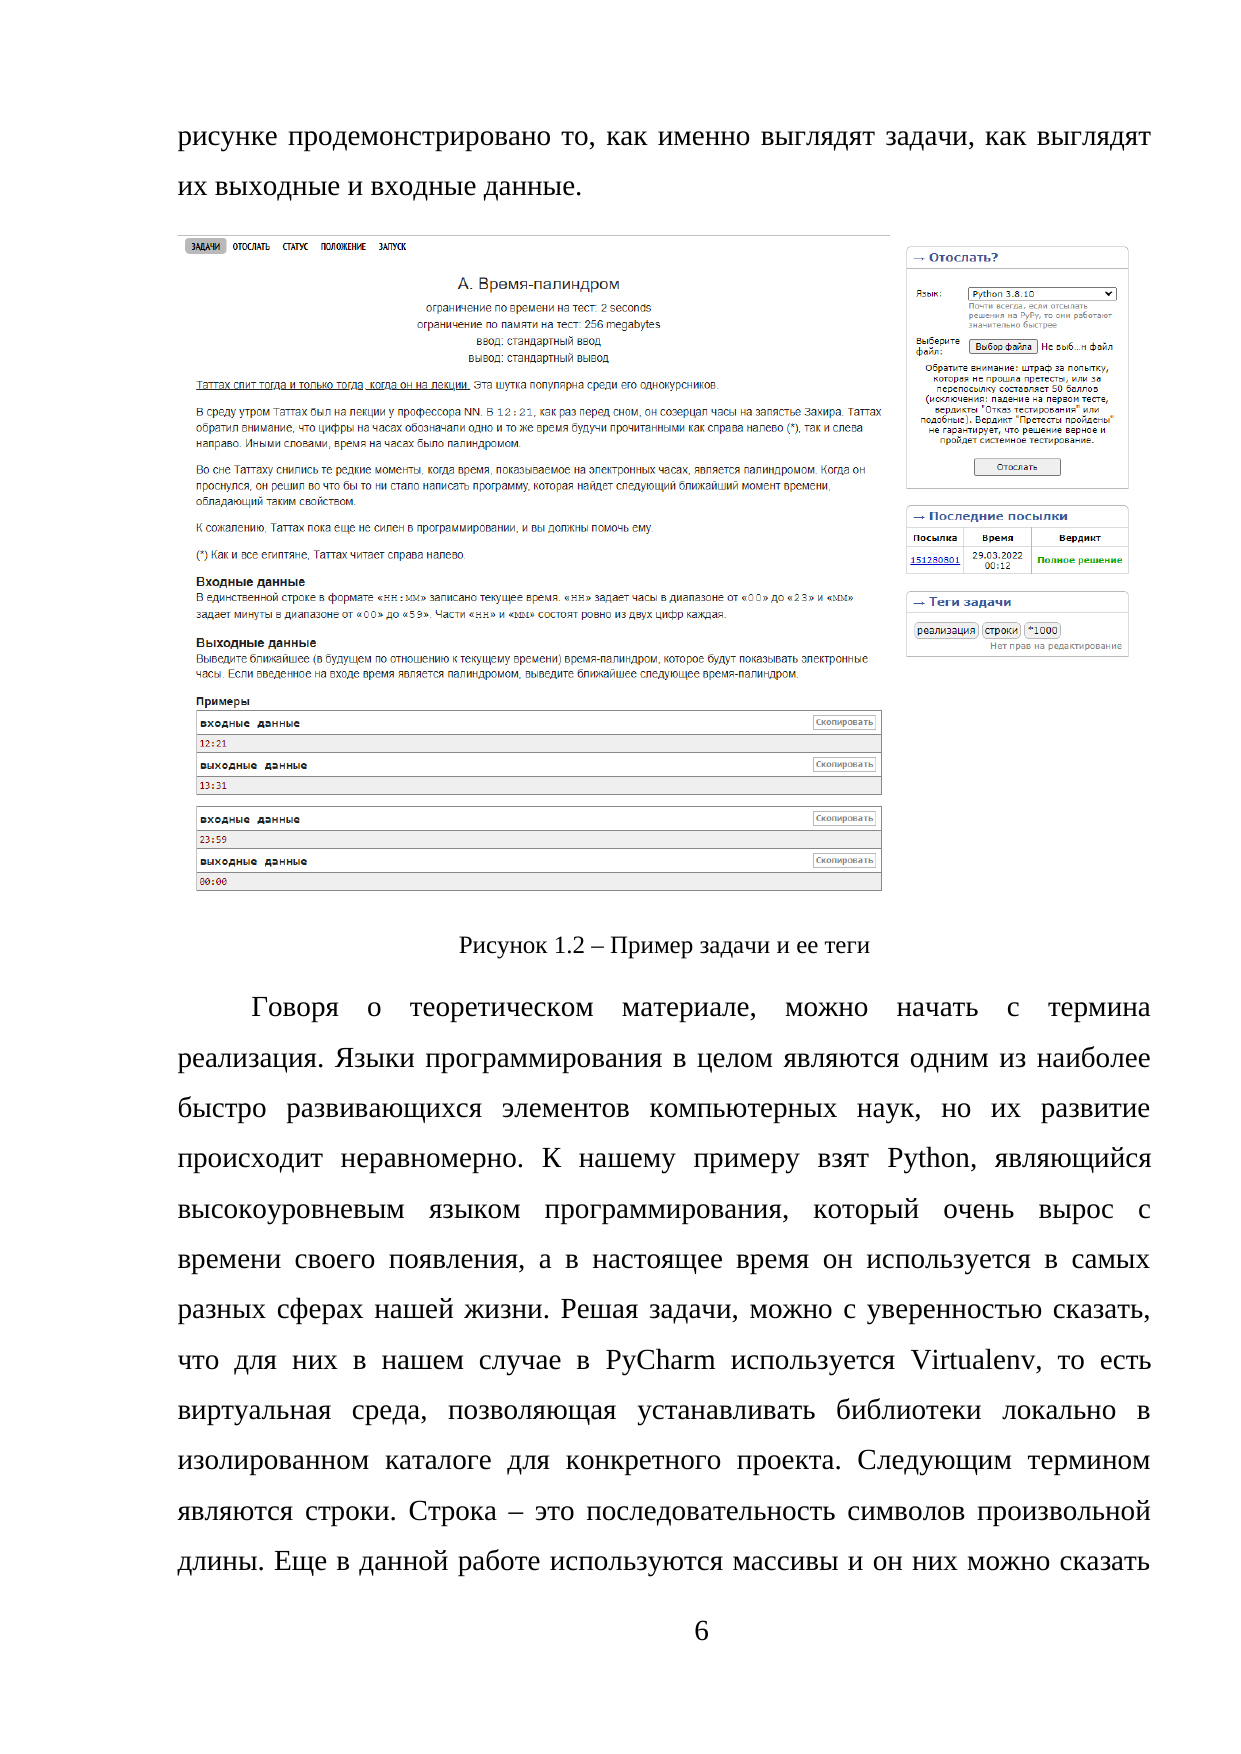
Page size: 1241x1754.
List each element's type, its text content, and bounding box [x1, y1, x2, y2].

picture [177, 235, 1152, 897]
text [177, 989, 1152, 1577]
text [177, 118, 1152, 202]
text Рисунок 1.2 – Пример задачи и ее теги [177, 930, 1152, 958]
